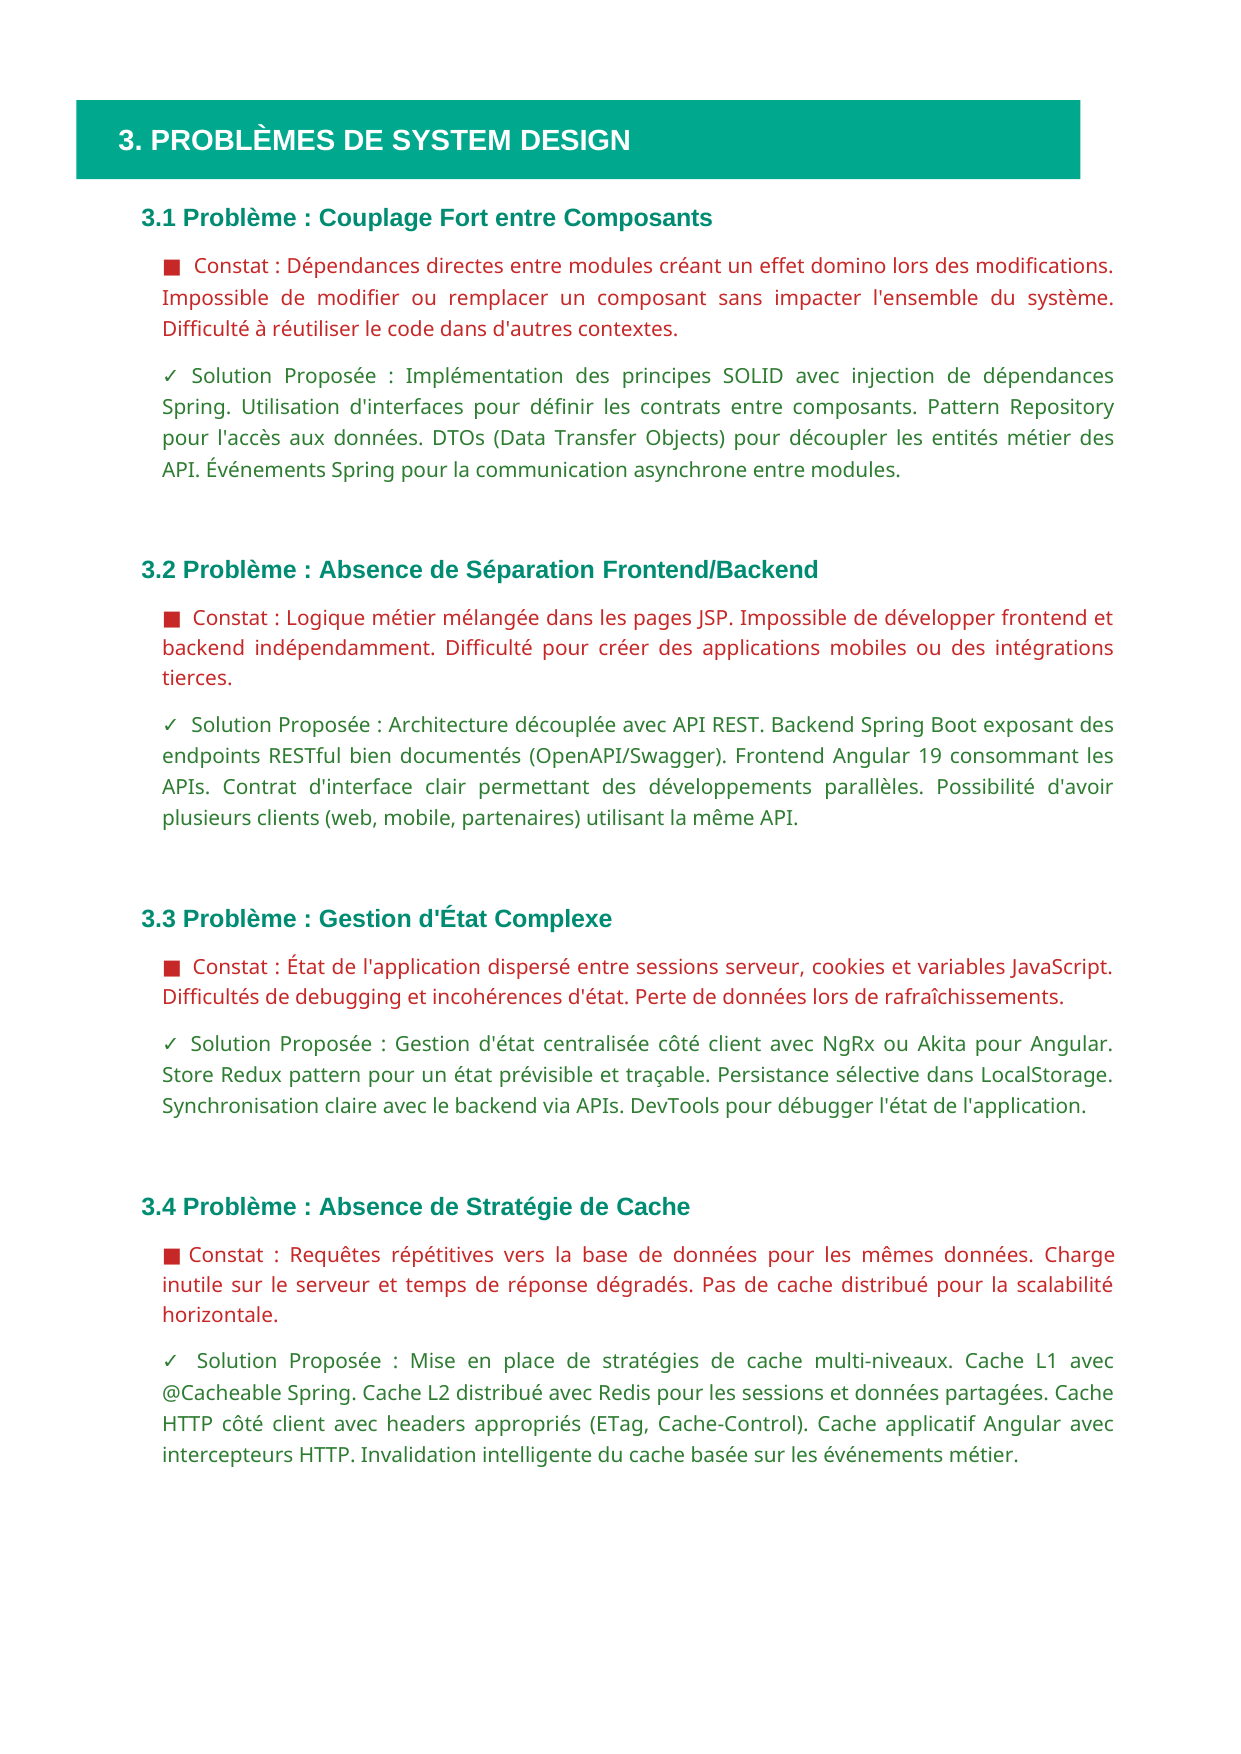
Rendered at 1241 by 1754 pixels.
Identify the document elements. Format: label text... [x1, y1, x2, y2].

list Constat : Dépendances directes entre modules créant un effet domino lors des modifications. Impossible de modifier ou remplacer un composant sans impacter l'ensemble du système. Difficulté à réutiliser le code dans d'autres contextes. [162, 251, 1115, 342]
list Solution Proposée : Gestion d'état centralisée côté client avec NgRx ou Akita pour Angular. Store Redux pattern pour un état prévisible et traçable. Persistance sélective dans LocalStorage. Synchronisation claire avec le backend via APIs. DevTools pour débugger l'état de l'application. [162, 1029, 1115, 1120]
list Solution Proposée : Mise en place de stratégies de cache multi-niveaux. Cache L1 avec @Cacheable Spring. Cache L2 distribué avec Redis pour les sessions et données partagées. Cache HTTP côté client avec headers appropriés (ETag, Cache-Control). Cache applicatif Angular avec intercepteurs HTTP. Invalidation intelligente du cache basée sur les événements métier. [162, 1347, 1115, 1469]
subtitle Problème : Gestion d'État Complexe [141, 904, 1137, 932]
subtitle Problème : Absence de Séparation Frontend/Backend [141, 555, 1137, 583]
subtitle Problème : Absence de Stratégie de Cache [141, 1192, 1137, 1220]
list Constat : Requêtes répétitives vers la base de données pour les mêmes données. Charge inutile sur le serveur et temps de réponse dégradés. Pas de cache distribué pour la scalabilité horizontale. [162, 1240, 1115, 1328]
list Constat : Logique métier mélangée dans les pages JSP. Impossible de développer frontend et backend indépendamment. Difficulté pour créer des applications mobiles ou des intégrations tierces. [162, 603, 1115, 691]
list Solution Proposée : Implémentation des principes SOLID avec injection de dépendances Spring. Utilisation d'interfaces pour définir les contrats entre composants. Pattern Repository pour l'accès aux données. DTOs (Data Transfer Objects) pour découpler les entités métier des API. Événements Spring pour la communication asynchrone entre modules. [162, 361, 1115, 483]
list Constat : État de l'application dispersé entre sessions serveur, cookies et variables JavaScript. Difficultés de debugging et incohérences d'état. Perte de données lors de rafraîchissements. [162, 952, 1115, 1010]
list Solution Proposée : Architecture découplée avec API REST. Backend Spring Boot exposant des endpoints RESTful bien documentés (OpenAPI/Swagger). Frontend Angular 19 consommant les APIs. Contrat d'interface clair permettant des développements parallèles. Possibilité d'avoir plusieurs clients (web, mobile, partenaires) utilisant la même API. [162, 710, 1115, 832]
subtitle Problème : Couplage Fort entre Composants [141, 203, 1137, 232]
